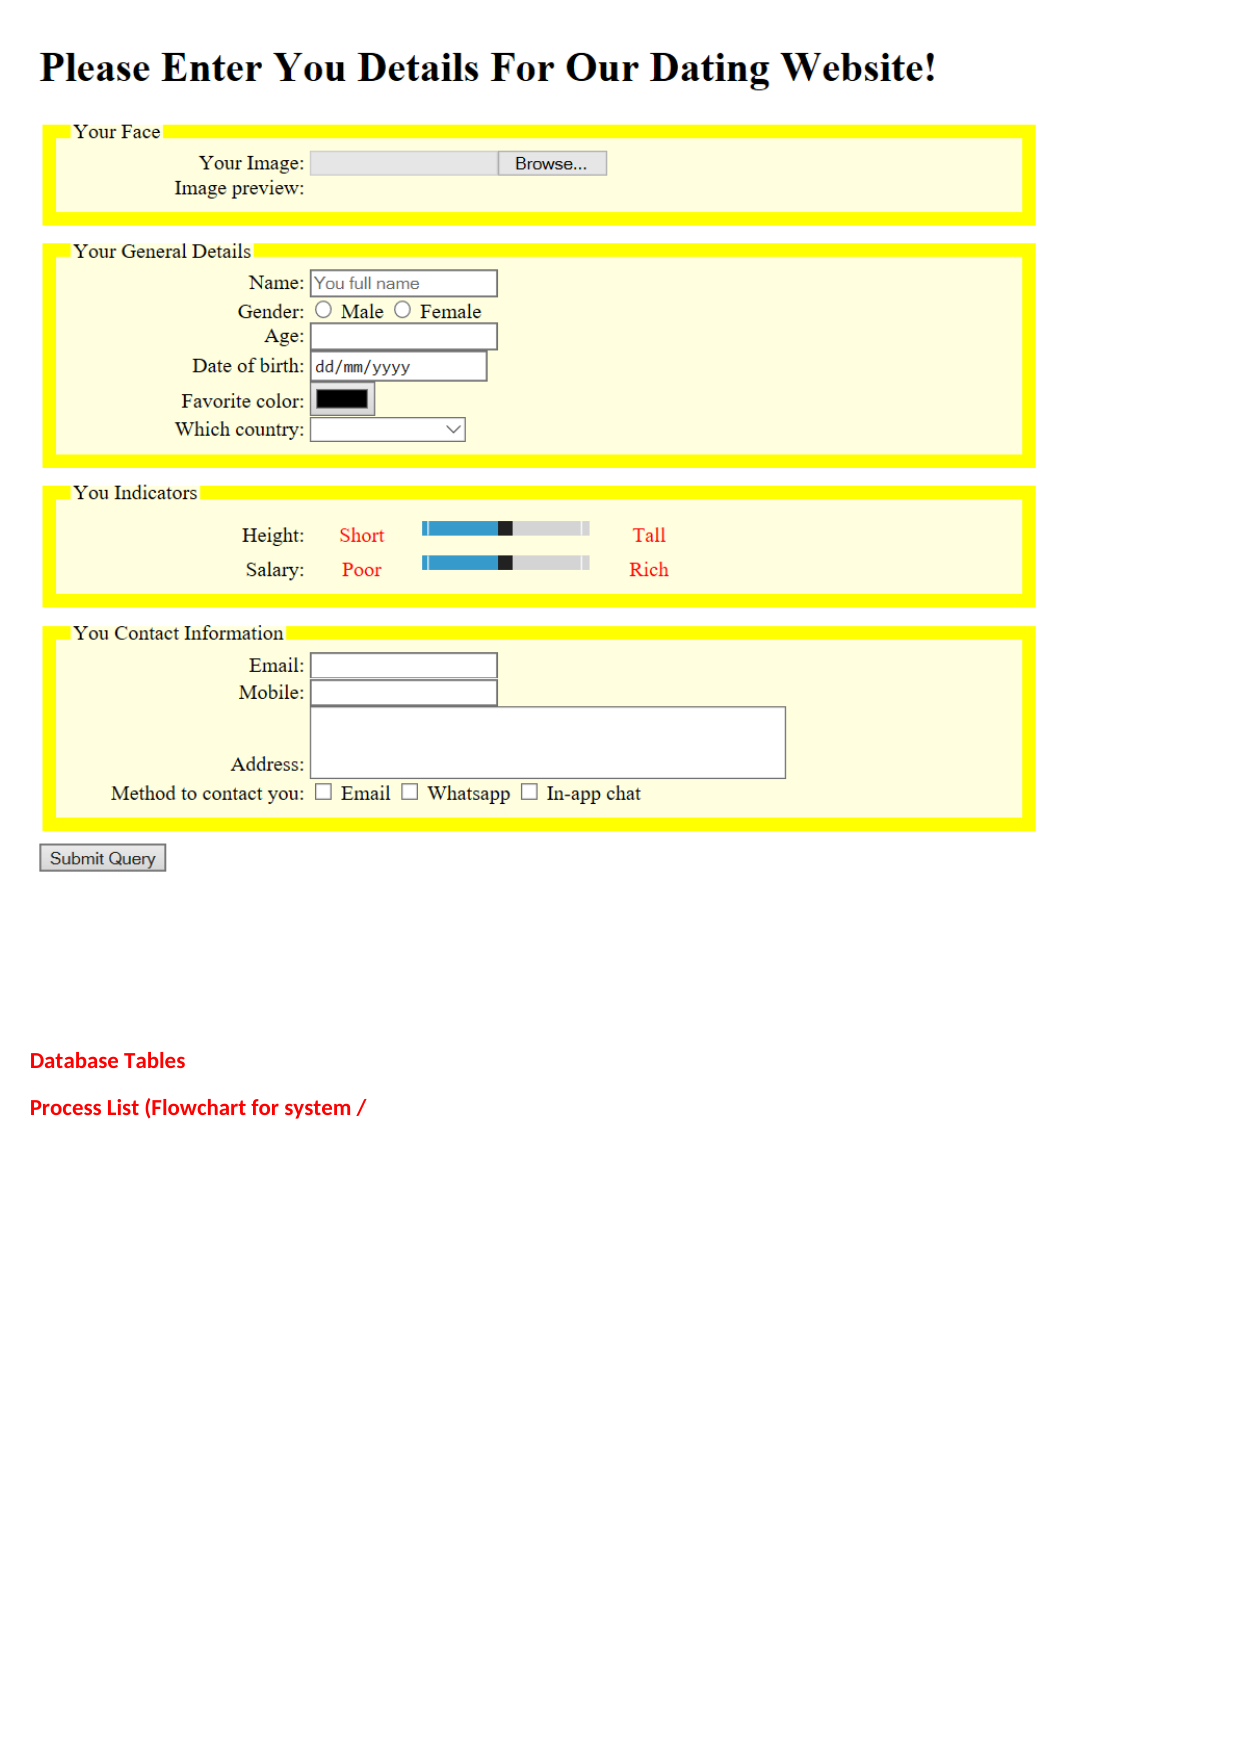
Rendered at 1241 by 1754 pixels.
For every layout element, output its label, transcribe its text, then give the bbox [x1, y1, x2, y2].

picture [29, 29, 1197, 932]
text Process List (Flowchart for system / [29, 1093, 1196, 1121]
text Database Tables [29, 1046, 1196, 1074]
